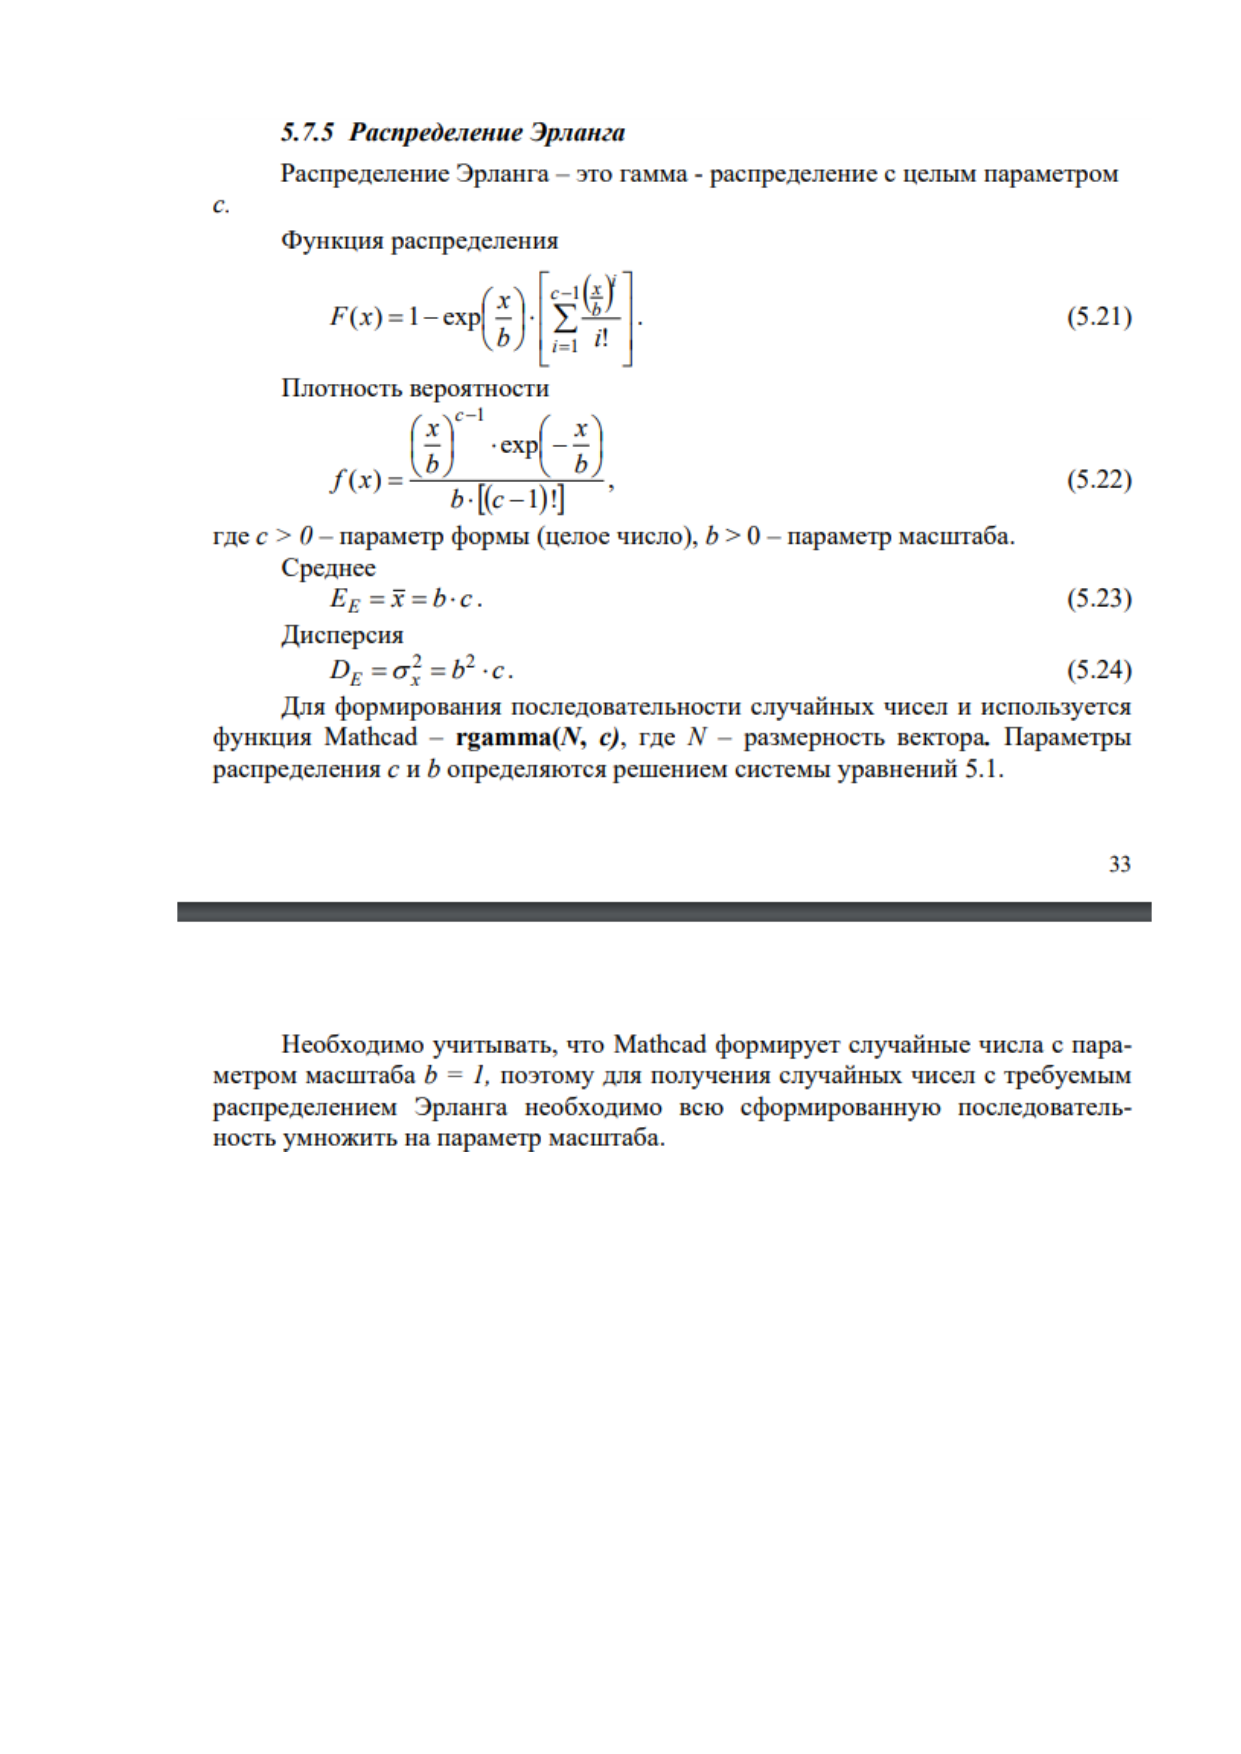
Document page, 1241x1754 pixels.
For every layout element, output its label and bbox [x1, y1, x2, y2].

picture [177, 118, 1152, 1152]
